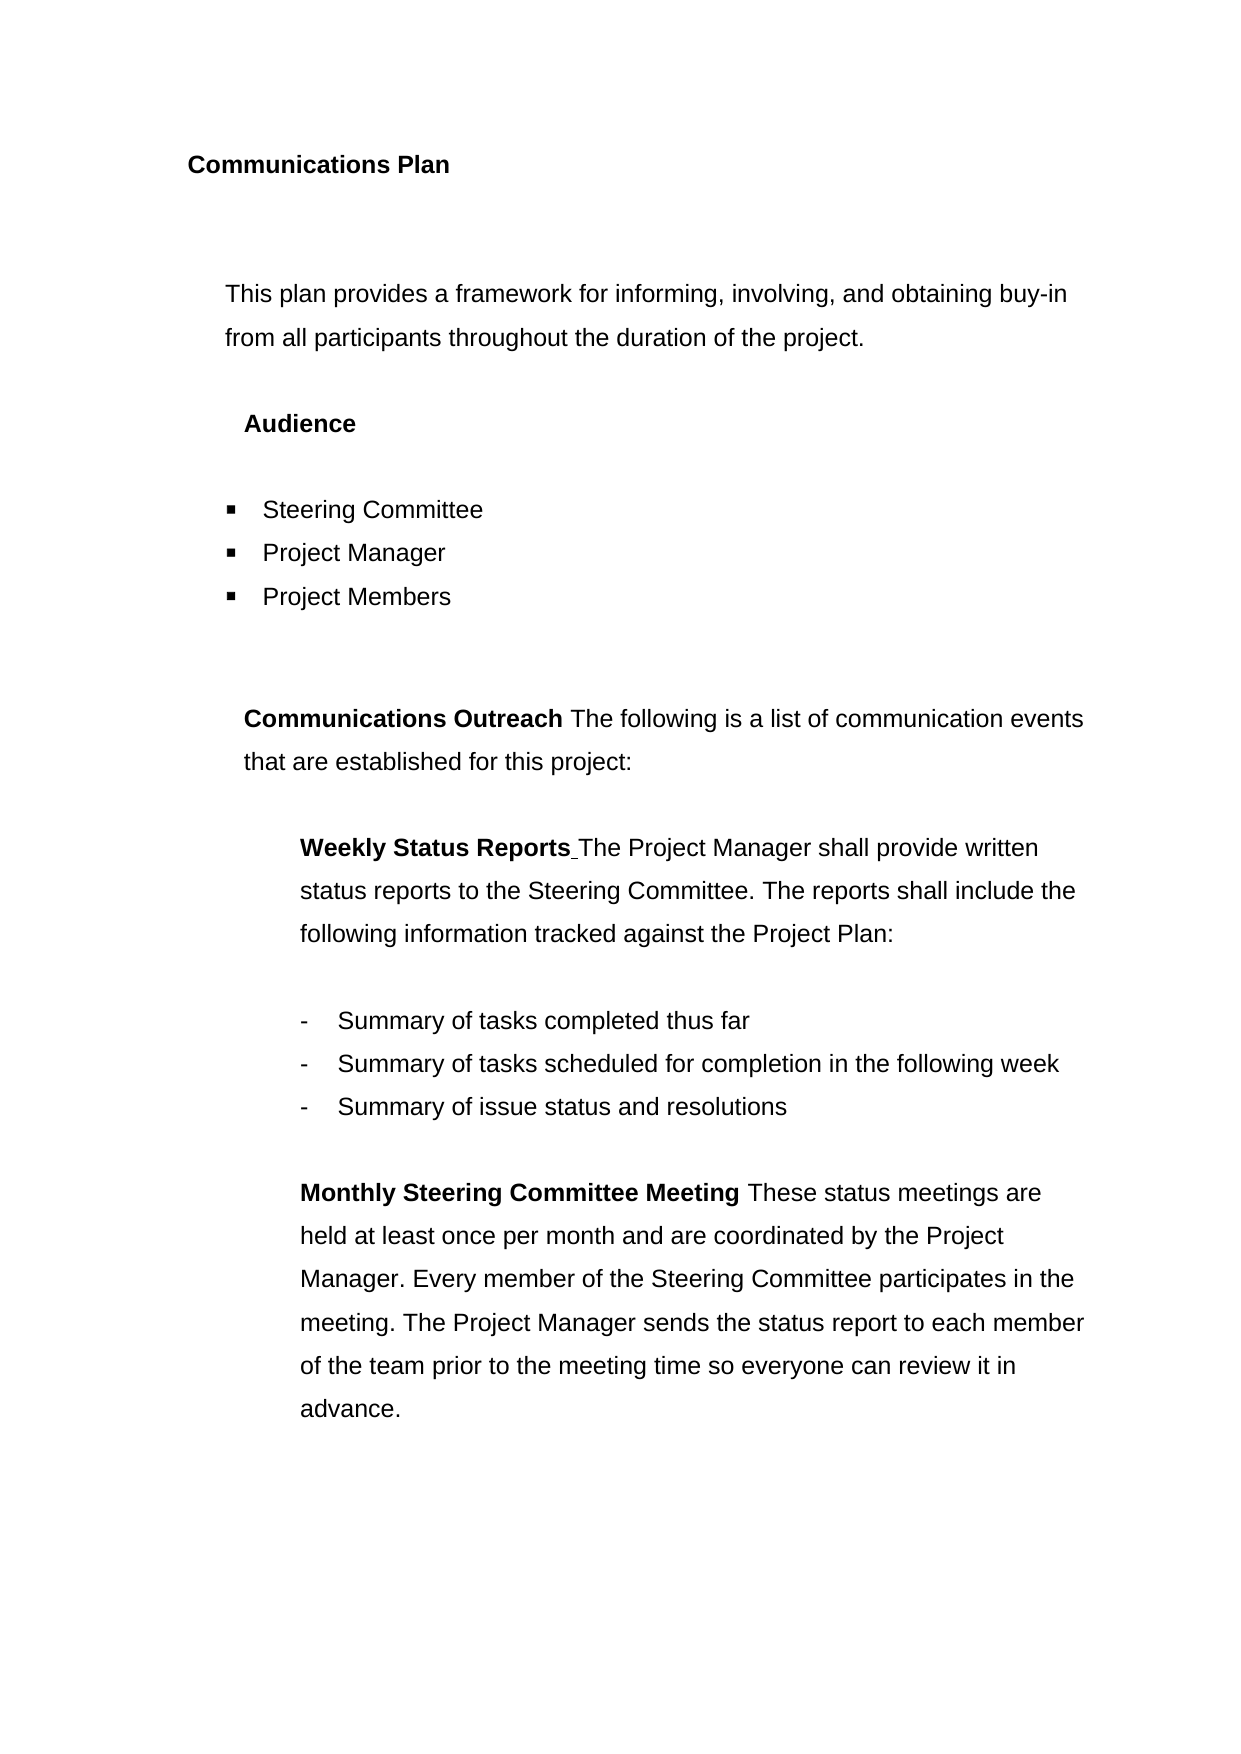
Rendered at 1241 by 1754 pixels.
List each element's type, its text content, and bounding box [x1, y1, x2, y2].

list Summary of tasks completed thus far [300, 1006, 1090, 1034]
list Project Members [225, 581, 1090, 610]
list Summary of issue status and resolutions [300, 1092, 1090, 1121]
subtitle Audience [244, 409, 1090, 437]
list Project Manager [225, 538, 1090, 567]
list Summary of tasks scheduled for completion in the following week [300, 1049, 1090, 1078]
subtitle Weekly Status Reports The Project Manager shall provide written status reports to the Steering Committee. The reports shall include the following information tracked against the Project Plan: [300, 833, 1090, 948]
list Steering Committee [225, 495, 1090, 524]
subtitle Communications Outreach The following is a list of communication events that are established for this project: [244, 704, 1090, 776]
subtitle Monthly Steering Committee Meeting These status meetings are held at least once per month and are coordinated by the Project Manager. Every member of the Steering Committee participates in the meeting. The Project Manager sends the status report to each member of the team prior to the meeting time so everyone can review it in advance. [300, 1178, 1090, 1423]
list This plan provides a framework for informing, involving, and obtaining buy-in from all participants throughout the duration of the project. [225, 279, 1090, 351]
subtitle Communications Plan [187, 150, 1090, 179]
